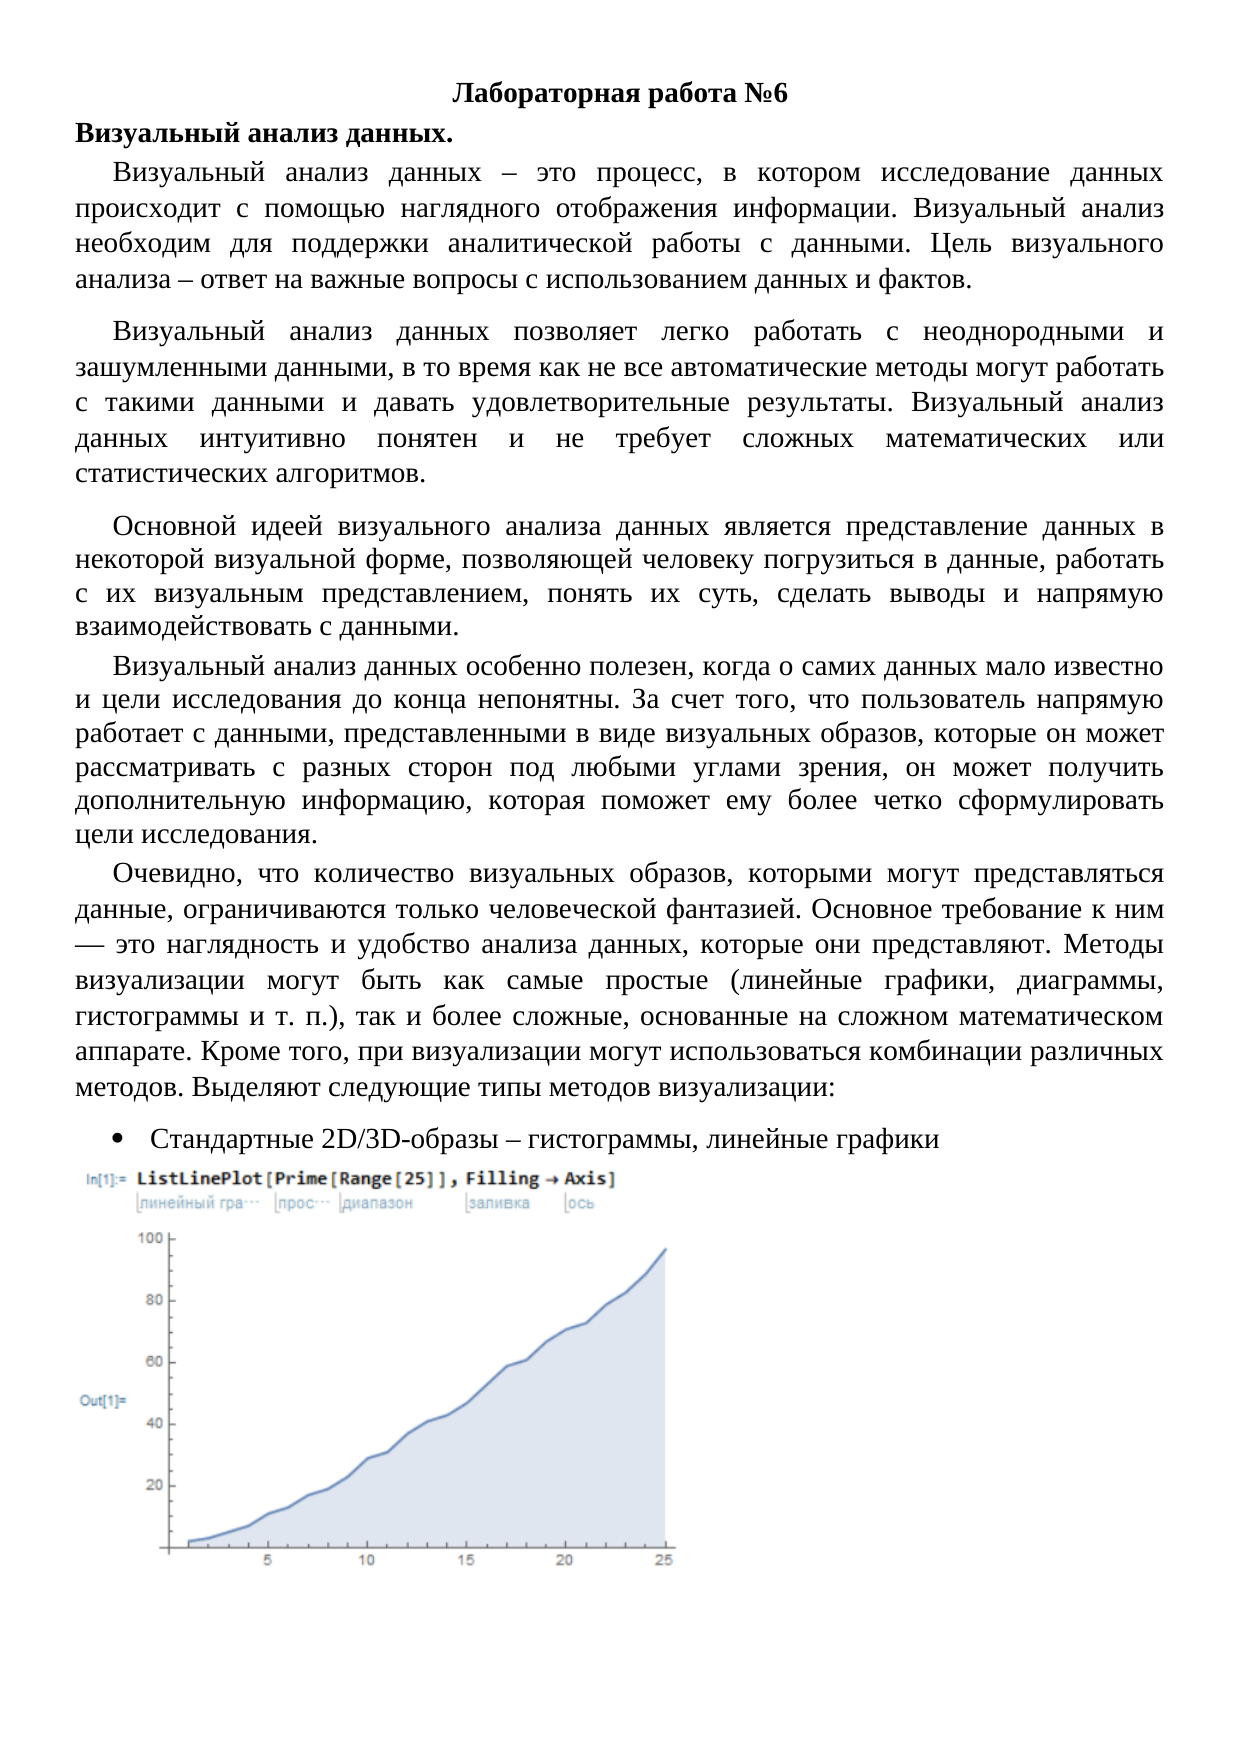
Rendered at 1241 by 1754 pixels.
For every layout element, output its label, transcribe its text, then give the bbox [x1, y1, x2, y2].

text Визуальный анализ данных особенно полезен, когда о самих данных мало известно и цели исследования до конца непонятны. За счет того, что пользователь напрямую работает с данными, представленными в виде визуальных образов, которые он может рассматривать с разных сторон под любыми углами зрения, он может получить дополнительную информацию, которая поможет ему более четко сформулировать цели исследования. [75, 648, 1165, 849]
text Визуальный анализ данных. [75, 115, 1165, 148]
text Лабораторная работа №6 [75, 75, 1165, 108]
text Основной идеей визуального анализа данных является представление данных в некоторой визуальной форме, позволяющей человеку погрузиться в данные, работать с их визуальным представлением, понять их суть, сделать выводы и напрямую взаимодействовать с данными. [75, 508, 1165, 642]
text Визуальный анализ данных – это процесс, в котором исследование данных происходит с помощью наглядного отображения информации. Визуальный анализ необходим для поддержки аналитической работы с данными. Цель визуального анализа – ответ на важные вопросы с использованием данных и фактов. [75, 154, 1165, 295]
text Очевидно, что количество визуальных образов, которыми могут представляться данные, ограничиваются только человеческой фантазией. Основное требование к ним — это наглядность и удобство анализа данных, которые они представляют. Методы визуализации могут быть как самые простые (линейные графики, диаграммы, гистограммы и т. п.), так и более сложные, основанные на сложном математическом аппарате. Кроме того, при визуализации могут использоваться комбинации различных методов. Выделяют следующие типы методов визуализации: [75, 856, 1165, 1102]
text Визуальный анализ данных позволяет легко работать с неоднородными и зашумленными данными, в то время как не все автоматические методы могут работать с такими данными и давать удовлетворительные результаты. Визуальный анализ данных интуитивно понятен и не требует сложных математических или статистических алгоритмов. [75, 313, 1165, 489]
list Стандартные 2D/3D-образы – гистограммы, линейные графики [112, 1121, 1165, 1154]
picture [75, 1160, 684, 1580]
